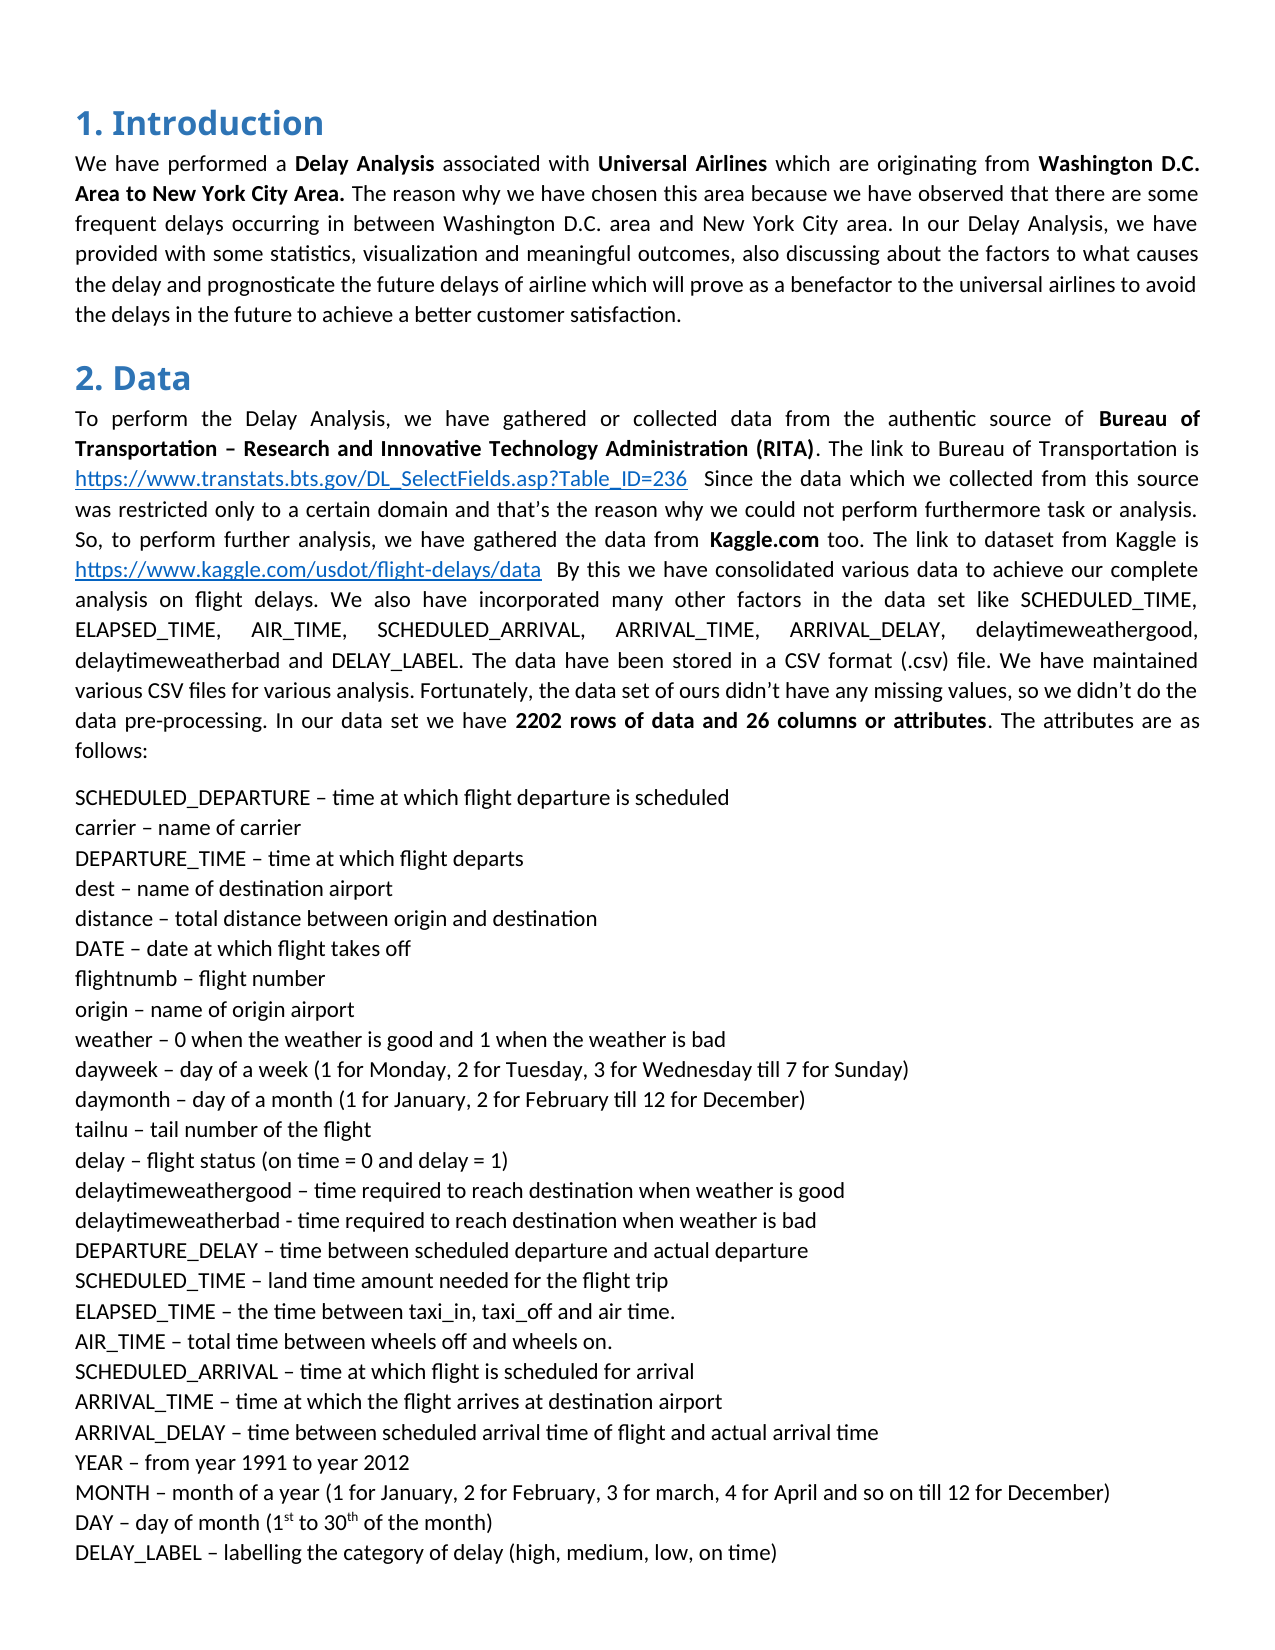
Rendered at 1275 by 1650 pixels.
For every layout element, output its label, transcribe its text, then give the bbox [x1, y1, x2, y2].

subtitle 1. Introduction [75, 100, 1200, 145]
text ELAPSED_TIME – the time between taxi_in, taxi_off and air time. [75, 1297, 1200, 1325]
text weather – 0 when the weather is good and 1 when the weather is bad [75, 1025, 1200, 1053]
text YEAR – from year 1991 to year 2012 [75, 1448, 1200, 1476]
text SCHEDULED_DEPARTURE – time at which flight departure is scheduled [75, 783, 1200, 811]
text SCHEDULED_ARRIVAL – time at which flight is scheduled for arrival [75, 1357, 1200, 1385]
text DAY – day of month (1st to 30th of the month) [75, 1508, 1200, 1536]
text SCHEDULED_TIME – land time amount needed for the flight trip [75, 1267, 1200, 1295]
text delaytimeweatherbad - time required to reach destination when weather is bad [75, 1206, 1200, 1234]
text daymonth – day of a month (1 for January, 2 for February till 12 for December) [75, 1085, 1200, 1113]
text We have performed a Delay Analysis associated with Universal Airlines which are originating from Washington D.C. Area to New York City Area. The reason why we have chosen this area because we have observed that there are some frequent delays occurring in between Washington D.C. area and New York City area. In our Delay Analysis, we have provided with some statistics, visualization and meaningful outcomes, also discussing about the factors to what causes the delay and prognosticate the future delays of airline which will prove as a benefactor to the universal airlines to avoid the delays in the future to achieve a better customer satisfaction. [75, 149, 1200, 328]
text To perform the Delay Analysis, we have gathered or collected data from the authentic source of Bureau of Transportation – Research and Innovative Technology Administration (RITA). The link to Bureau of Transportation is https://www.transtats.bts.gov/DL_SelectFields.asp?Table_ID=236 Since the data which we collected from this source was restricted only to a certain domain and that’s the reason why we could not perform furthermore task or analysis. So, to perform further analysis, we have gathered the data from Kaggle.com too. The link to dataset from Kaggle is https://www.kaggle.com/usdot/flight-delays/data By this we have consolidated various data to achieve our complete analysis on flight delays. We also have incorporated many other factors in the data set like SCHEDULED_TIME, ELAPSED_TIME, AIR_TIME, SCHEDULED_ARRIVAL, ARRIVAL_TIME, ARRIVAL_DELAY, delaytimeweathergood, delaytimeweatherbad and DELAY_LABEL. The data have been stored in a CSV format (.csv) file. We have maintained various CSV files for various analysis. Fortunately, the data set of ours didn’t have any missing values, so we didn’t do the data pre-processing. In our data set we have 2202 rows of data and 26 columns or attributes. The attributes are as follows: [75, 404, 1200, 764]
subtitle 2. Data [75, 355, 1200, 401]
text distance – total distance between origin and destination [75, 904, 1200, 932]
text DATE – date at which flight takes off [75, 934, 1200, 962]
text delay – flight status (on time = 0 and delay = 1) [75, 1146, 1200, 1174]
text origin – name of origin airport [75, 995, 1200, 1023]
text MONTH – month of a year (1 for January, 2 for February, 3 for march, 4 for April and so on till 12 for December) [75, 1478, 1200, 1506]
text DEPARTURE_DELAY – time between scheduled departure and actual departure [75, 1236, 1200, 1264]
text ARRIVAL_TIME – time at which the flight arrives at destination airport [75, 1387, 1200, 1416]
text tailnu – tail number of the flight [75, 1116, 1200, 1144]
text DEPARTURE_TIME – time at which flight departs [75, 844, 1200, 872]
text delaytimeweathergood – time required to reach destination when weather is good [75, 1176, 1200, 1204]
text dest – name of destination airport [75, 874, 1200, 902]
text flightnumb – flight number [75, 964, 1200, 993]
text DELAY_LABEL – labelling the category of delay (high, medium, low, on time) [75, 1538, 1200, 1567]
text ARRIVAL_DELAY – time between scheduled arrival time of flight and actual arrival time [75, 1418, 1200, 1446]
text dayweek – day of a week (1 for Monday, 2 for Tuesday, 3 for Wednesday till 7 for Sunday) [75, 1055, 1200, 1083]
text carrier – name of carrier [75, 813, 1200, 842]
text AIR_TIME – total time between wheels off and wheels on. [75, 1327, 1200, 1355]
